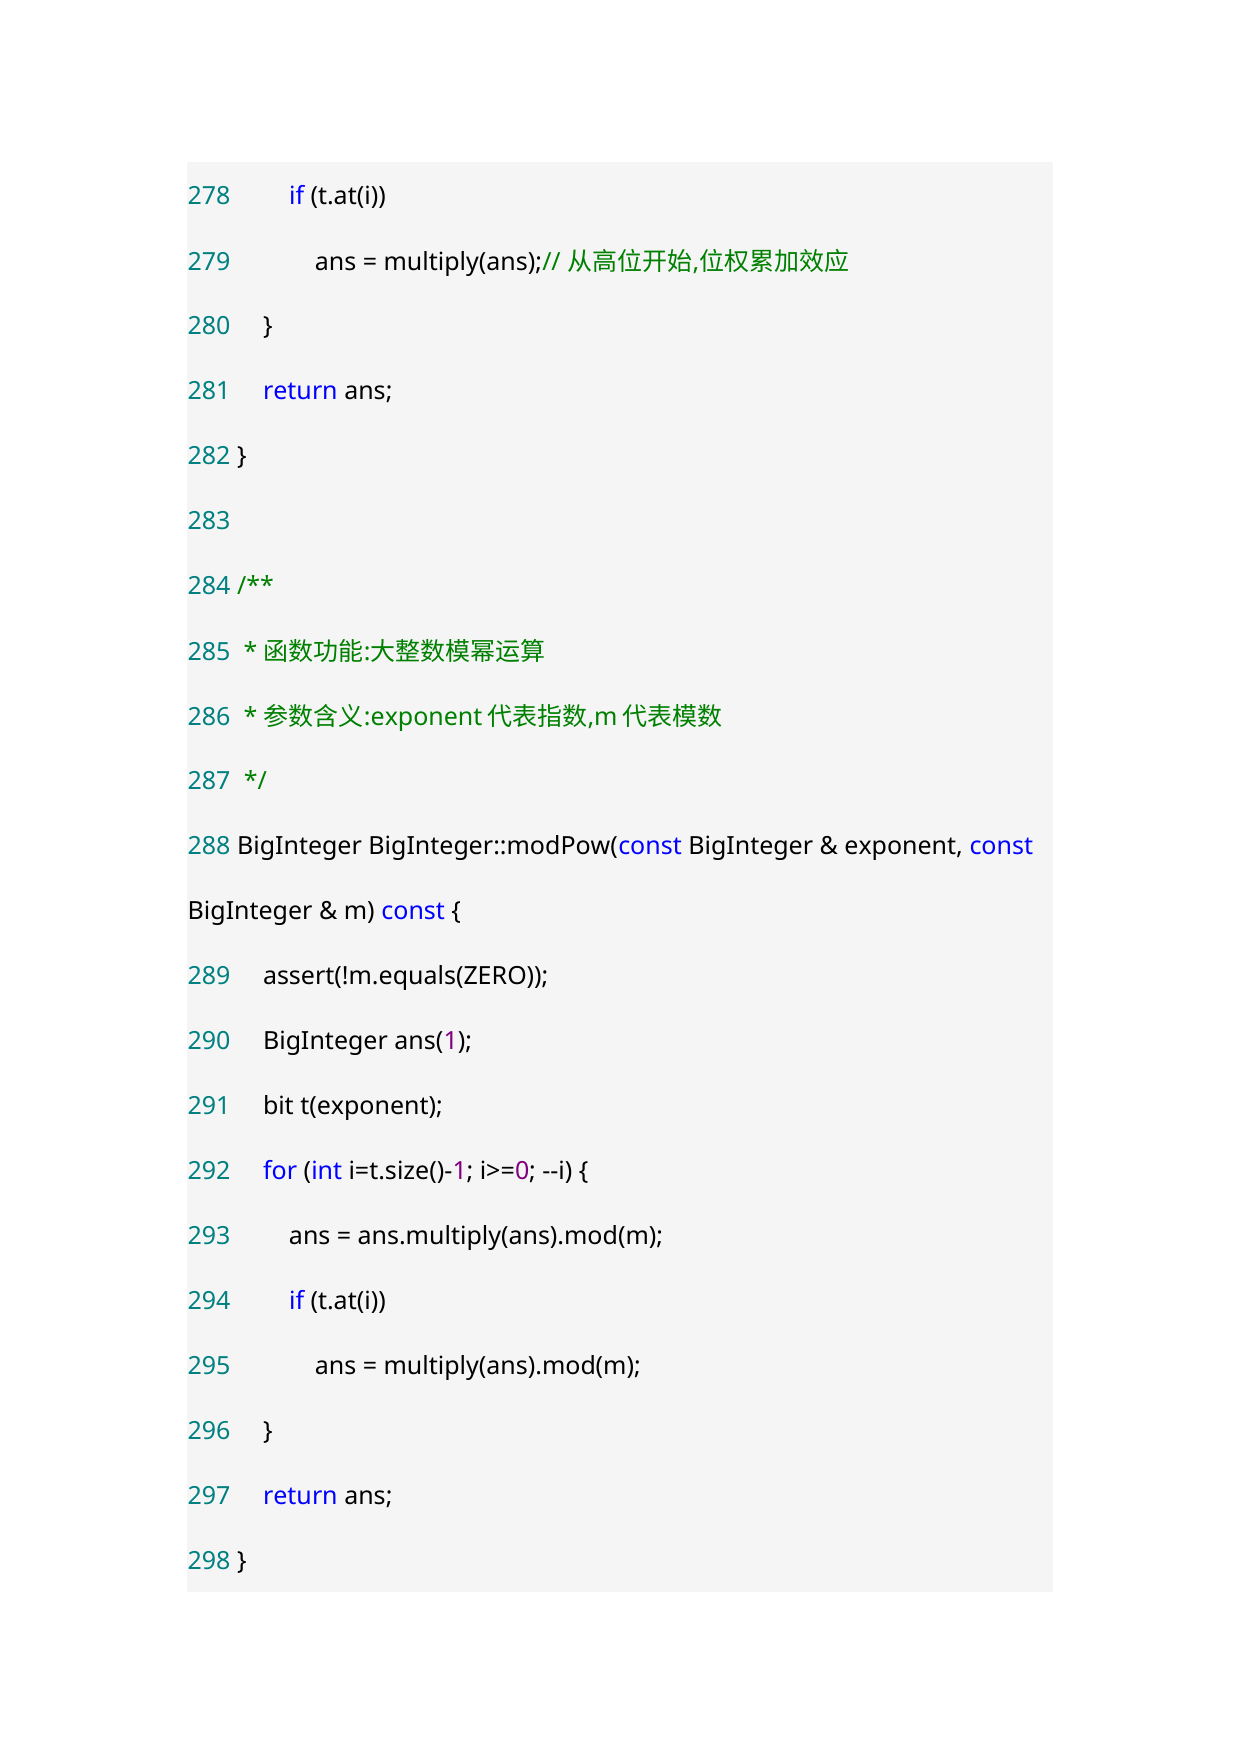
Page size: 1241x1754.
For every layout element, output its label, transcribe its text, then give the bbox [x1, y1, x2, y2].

text 282 } [187, 422, 1053, 487]
text 287 */ [187, 747, 1053, 812]
text 288 BigInteger BigInteger::modPow(const BigInteger & exponent, const BigInteger & m) const { [187, 812, 1053, 942]
text 281 return ans; [187, 357, 1053, 422]
text 290 BigInteger ans(1); [187, 1007, 1053, 1072]
text 278 if (t.at(i)) [187, 162, 1053, 227]
text 296 } [187, 1397, 1053, 1462]
text 285 * 函数功能:大整数模幂运算 [187, 617, 1053, 682]
text 289 assert(!m.equals(ZERO)); [187, 942, 1053, 1007]
text 284 /** [187, 552, 1053, 617]
text 297 return ans; [187, 1462, 1053, 1527]
text 298 } [187, 1527, 1053, 1592]
text 293 ans = ans.multiply(ans).mod(m); [187, 1202, 1053, 1267]
text 294 if (t.at(i)) [187, 1267, 1053, 1332]
text 280 } [187, 292, 1053, 357]
text 295 ans = multiply(ans).mod(m); [187, 1332, 1053, 1397]
text 291 bit t(exponent); [187, 1072, 1053, 1137]
text 286 * 参数含义:exponent代表指数,m代表模数 [187, 682, 1053, 747]
text 279 ans = multiply(ans);// 从高位开始,位权累加效应 [187, 227, 1053, 292]
text 292 for (int i=t.size()-1; i>=0; --i) { [187, 1137, 1053, 1202]
text 283 [187, 487, 1053, 552]
